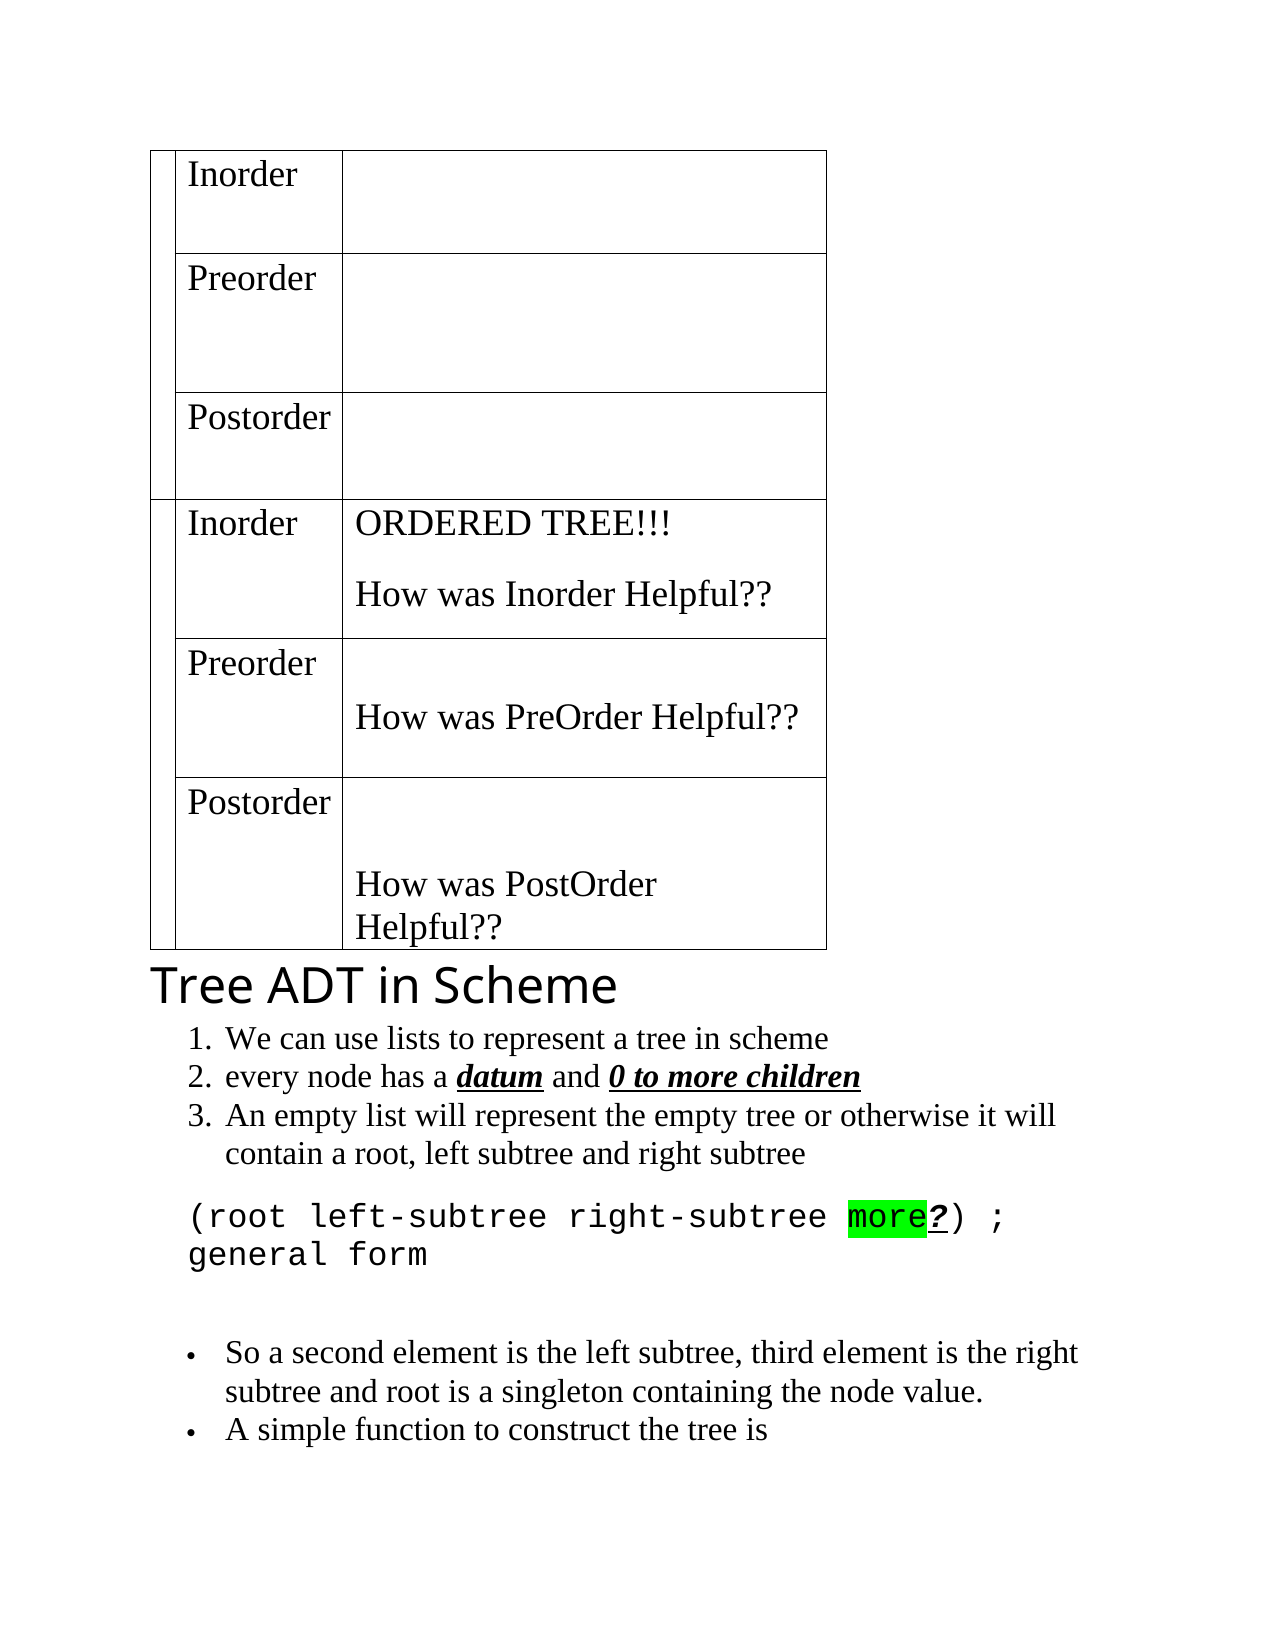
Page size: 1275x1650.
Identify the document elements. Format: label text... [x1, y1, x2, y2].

table_cell [151, 151, 175, 499]
list An empty list will represent the empty tree or otherwise it will contain a root, left subtree and right subtree [187, 1095, 1125, 1171]
table_cell [343, 254, 826, 392]
text (root left-subtree right-subtree more?) ; general form [187, 1200, 1125, 1276]
table_cell Postorder [176, 393, 342, 499]
table_cell ORDERED TREE!!! How was Inorder Helpful?? [343, 500, 826, 638]
table_cell [343, 151, 826, 253]
table_cell Preorder [176, 639, 342, 777]
list We can use lists to represent a tree in scheme [187, 1018, 1125, 1056]
table_cell Postorder [176, 778, 342, 949]
text Tree ADT in Scheme [150, 950, 1125, 1018]
table_cell How was PostOrder Helpful?? [343, 778, 826, 949]
list So a second element is the left subtree, third element is the right subtree and root is a singleton containing the node value. [187, 1333, 1125, 1409]
table_cell Inorder [176, 500, 342, 638]
table_cell [151, 500, 175, 949]
table_cell How was PreOrder Helpful?? [343, 639, 826, 777]
list A simple function to construct the tree is [187, 1409, 1125, 1448]
list every node has a datum and 0 to more children [187, 1056, 1125, 1095]
table_cell [343, 393, 826, 499]
table_cell Preorder [176, 254, 342, 392]
table_cell Inorder [176, 151, 342, 253]
